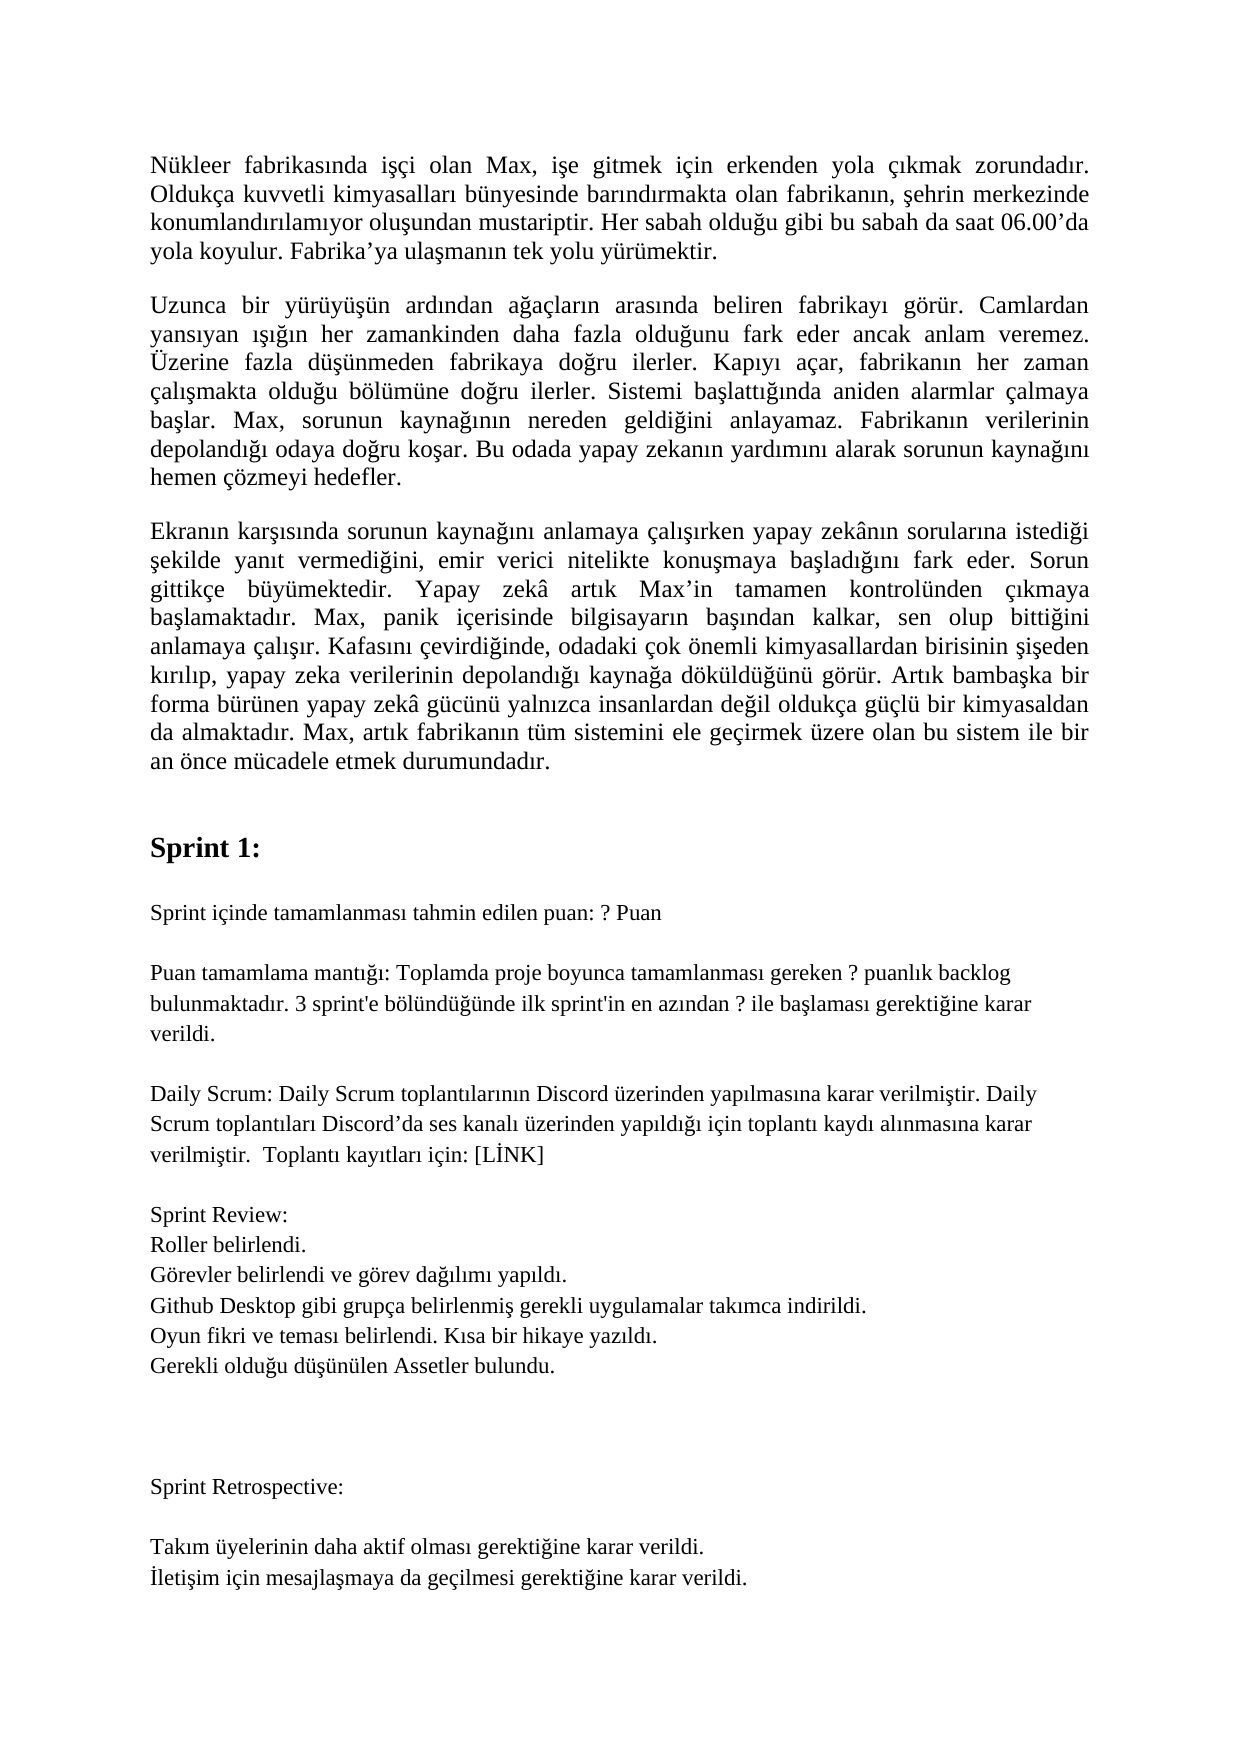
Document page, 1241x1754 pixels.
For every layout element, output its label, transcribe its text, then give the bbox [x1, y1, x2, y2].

text Daily Scrum: Daily Scrum toplantılarının Discord üzerinden yapılmasına karar verilmiştir. Daily Scrum toplantıları Discord’da ses kanalı üzerinden yapıldığı için toplantı kaydı alınmasına karar verilmiştir. Toplantı kayıtları için: [LİNK] [150, 1080, 1090, 1167]
text Sprint içinde tamamlanması tahmin edilen puan: ? Puan [150, 899, 1090, 925]
text Oyun fikri ve teması belirlendi. Kısa bir hikaye yazıldı. [150, 1322, 1090, 1348]
text Görevler belirlendi ve görev dağılımı yapıldı. [150, 1261, 1090, 1288]
text Github Desktop gibi grupça belirlenmiş gerekli uygulamalar takımca indirildi. [150, 1292, 1090, 1318]
text Takım üyelerinin daha aktif olması gerektiğine karar verildi. İletişim için mesajlaşmaya da geçilmesi gerektiğine karar verildi. [150, 1533, 1090, 1590]
text Uzunca bir yürüyüşün ardından ağaçların arasında beliren fabrikayı görür. Camlardan yansıyan ışığın her zamankinden daha fazla olduğunu fark eder ancak anlam veremez. Üzerine fazla düşünmeden fabrikaya doğru ilerler. Kapıyı açar, fabrikanın her zaman çalışmakta olduğu bölümüne doğru ilerler. Sistemi başlattığında aniden alarmlar çalmaya başlar. Max, sorunun kaynağının nereden geldiğini anlayamaz. Fabrikanın verilerinin depolandığı odaya doğru koşar. Bu odada yapay zekanın yardımını alarak sorunun kaynağını hemen çözmeyi hedefler. [150, 290, 1090, 491]
text Gerekli olduğu düşünülen Assetler bulundu. [150, 1352, 1090, 1409]
text Roller belirlendi. [150, 1231, 1090, 1258]
text Nükleer fabrikasında işçi olan Max, işe gitmek için erkenden yola çıkmak zorundadır. Oldukça kuvvetli kimyasalları bünyesinde barındırmakta olan fabrikanın, şehrin merkezinde konumlandırılamıyor oluşundan mustariptir. Her sabah olduğu gibi bu sabah da saat 06.00’da yola koyulur. Fabrika’ya ulaşmanın tek yolu yürümektir. [150, 150, 1090, 265]
text Sprint Review: [150, 1201, 1090, 1227]
text Puan tamamlama mantığı: Toplamda proje boyunca tamamlanması gereken ? puanlık backlog bulunmaktadır. 3 sprint'e bölündüğünde ilk sprint'in en azından ? ile başlaması gerektiğine karar verildi. [150, 959, 1090, 1046]
text Ekranın karşısında sorunun kaynağını anlamaya çalışırken yapay zekânın sorularına istediği şekilde yanıt vermediğini, emir verici nitelikte konuşmaya başladığını fark eder. Sorun gittikçe büyümektedir. Yapay zekâ artık Max’in tamamen kontrolünden çıkmaya başlamaktadır. Max, panik içerisinde bilgisayarın başından kalkar, sen olup bittiğini anlamaya çalışır. Kafasını çevirdiğinde, odadaki çok önemli kimyasallardan birisinin şişeden kırılıp, yapay zeka verilerinin depolandığı kaynağa döküldüğünü görür. Artık bambaşka bir forma bürünen yapay zekâ gücünü yalnızca insanlardan değil oldukça güçlü bir kimyasaldan da almaktadır. Max, artık fabrikanın tüm sistemini ele geçirmek üzere olan bu sistem ile bir an önce mücadele etmek durumundadır. [150, 516, 1090, 775]
text Sprint 1: [150, 830, 1090, 864]
text Sprint Retrospective: [150, 1473, 1090, 1499]
